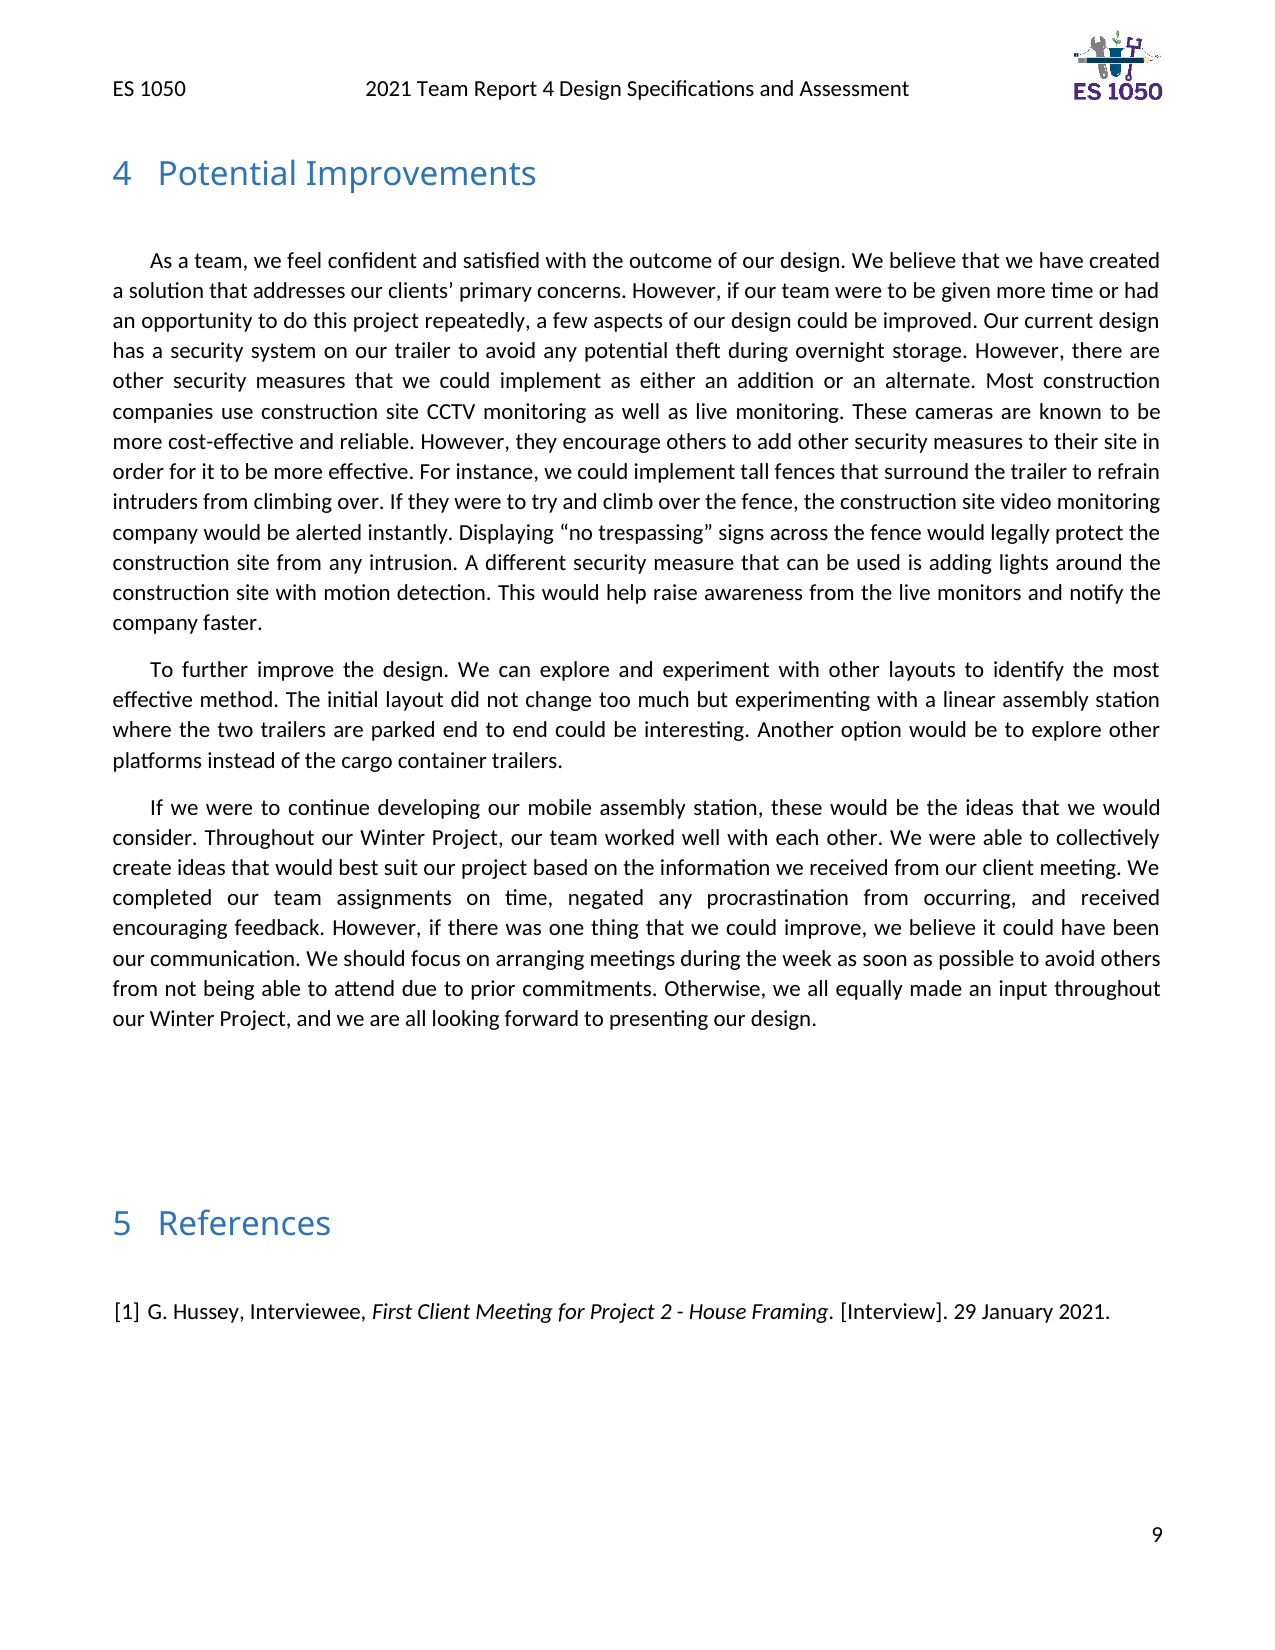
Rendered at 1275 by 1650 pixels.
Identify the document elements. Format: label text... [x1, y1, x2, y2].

text As a team, we feel confident and satisfied with the outcome of our design. We believe that we have created a solution that addresses our clients’ primary concerns. However, if our team were to be given more time or had an opportunity to do this project repeatedly, a few aspects of our design could be improved. Our current design has a security system on our trailer to avoid any potential theft during overnight storage. However, there are other security measures that we could implement as either an addition or an alternate. Most construction companies use construction site CCTV monitoring as well as live monitoring. These cameras are known to be more cost-effective and reliable. However, they encourage others to add other security measures to their site in order for it to be more effective. For instance, we could implement tall fences that surround the trailer to refrain intruders from climbing over. If they were to try and climb over the fence, the construction site video monitoring company would be alerted instantly. Displaying “no trespassing” signs across the fence would legally protect the construction site from any intrusion. A different security measure that can be used is adding lights around the construction site with motion detection. This would help raise awareness from the live monitors and notify the company faster. [112, 246, 1162, 636]
text To further improve the design. We can explore and experiment with other layouts to identify the most effective method. The initial layout did not change too much but experimenting with a linear assembly station where the two trailers are parked end to end could be interesting. Another option would be to explore other platforms instead of the cargo container trailers. [112, 655, 1162, 774]
subtitle Potential Improvements [112, 150, 1162, 195]
picture [1072, 30, 1163, 104]
text If we were to continue developing our mobile assembly station, these would be the ideas that we would consider. Throughout our Winter Project, our team worked well with each other. We were able to collectively create ideas that would best suit our project based on the information we received from our client meeting. We completed our team assignments on time, negated any procrastination from occurring, and received encouraging feedback. However, if there was one thing that we could improve, we believe it could have been our communication. We should focus on arranging meetings during the week as soon as possible to avoid others from not being able to attend due to prior commitments. Otherwise, we all equally made an input throughout our Winter Project, and we are all looking forward to presenting our design. [112, 793, 1162, 1032]
